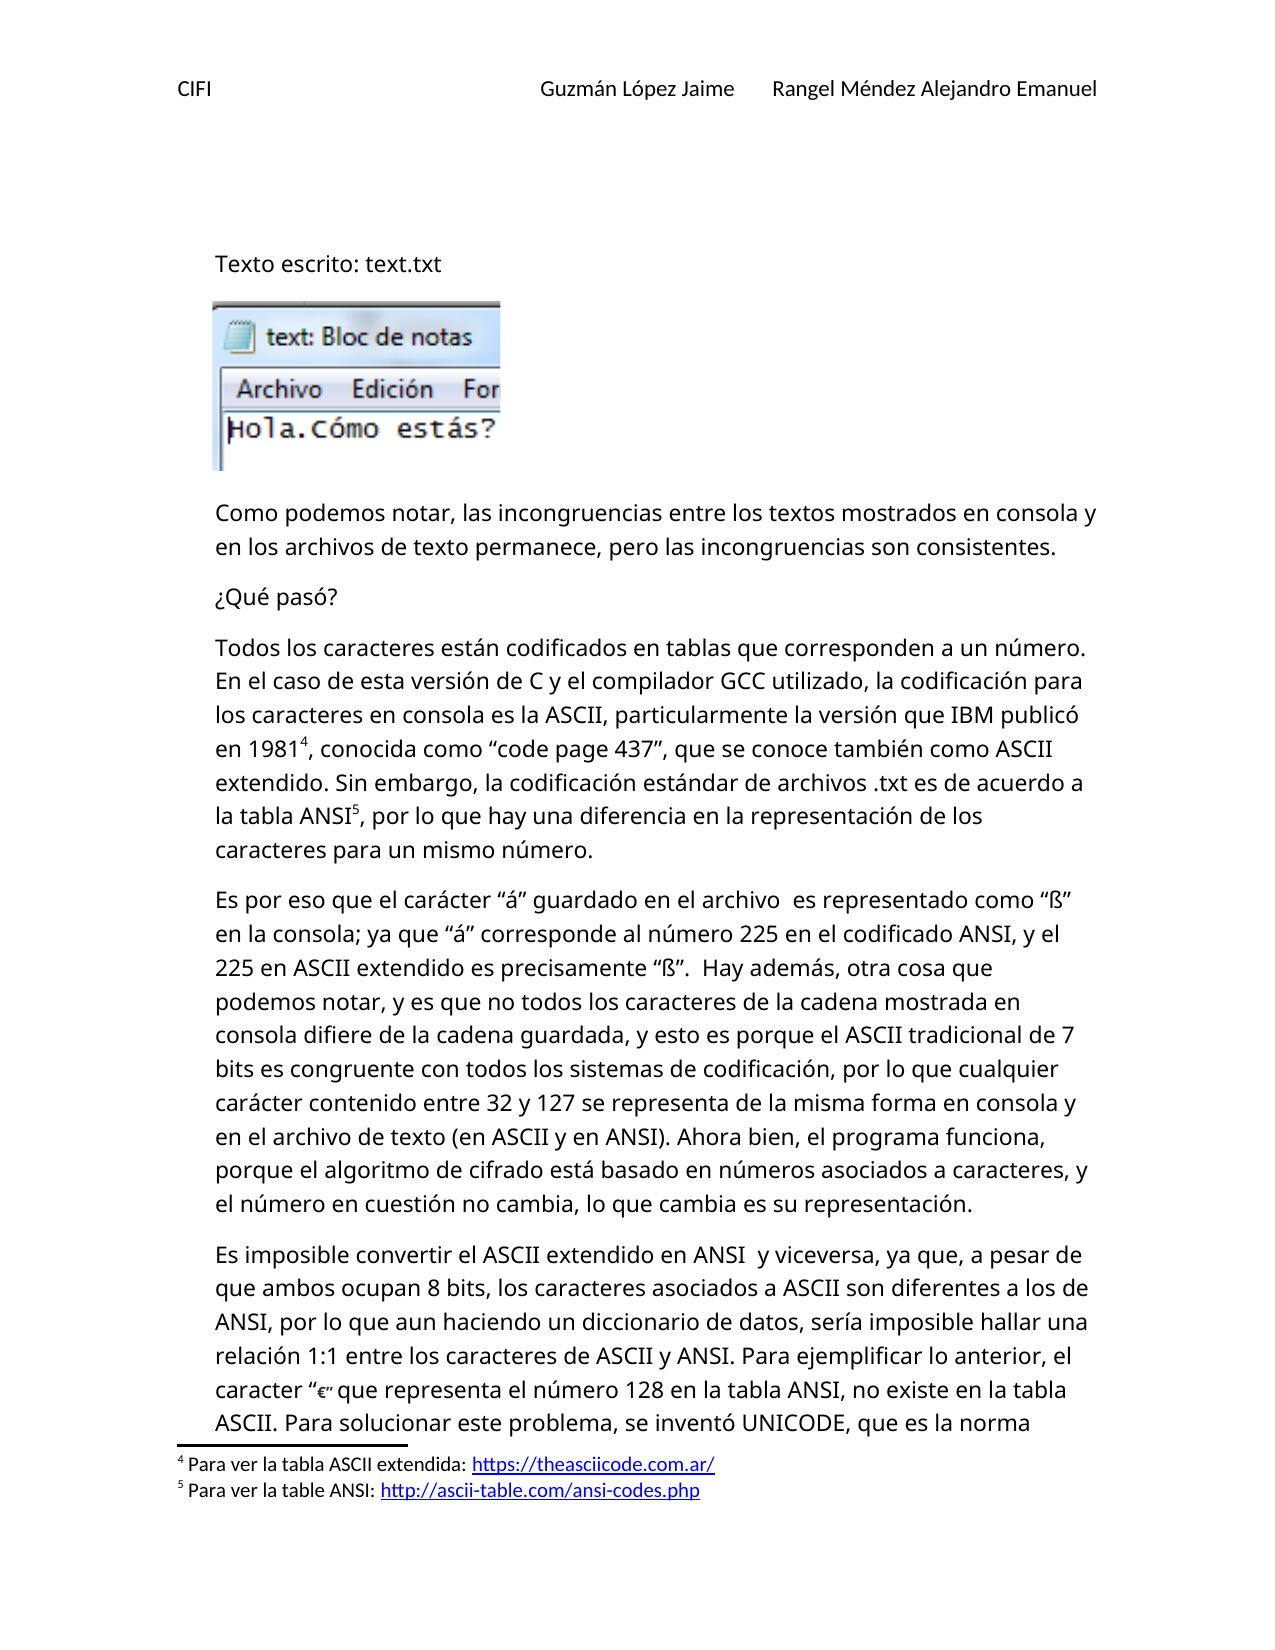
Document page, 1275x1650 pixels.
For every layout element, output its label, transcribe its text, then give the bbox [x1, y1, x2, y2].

text Como podemos notar, las incongruencias entre los textos mostrados en consola y en los archivos de texto permanece, pero las incongruencias son consistentes. [215, 497, 1098, 562]
text ¿Qué pasó? [215, 581, 1098, 612]
text Todos los caracteres están codificados en tablas que corresponden a un número. En el caso de esta versión de C y el compilador GCC utilizado, la codificación para los caracteres en consola es la ASCII, particularmente la versión que IBM publicó en 1981, conocida como “code page 437”, que se conoce también como ASCII extendido. Sin embargo, la codificación estándar de archivos .txt es de acuerdo a la tabla ANSI, por lo que hay una diferencia en la representación de los caracteres para un mismo número. [215, 632, 1098, 865]
text Texto escrito: text.txt [215, 248, 1098, 280]
text Es por eso que el carácter “á” guardado en el archivo es representado como “ß” en la consola; ya que “á” corresponde al número 225 en el codificado ANSI, y el 225 en ASCII extendido es precisamente “ß”. Hay además, otra cosa que podemos notar, y es que no todos los caracteres de la cadena mostrada en consola difiere de la cadena guardada, y esto es porque el ASCII tradicional de 7 bits es congruente con todos los sistemas de codificación, por lo que cualquier carácter contenido entre 32 y 127 se representa de la misma forma en consola y en el archivo de texto (en ASCII y en ANSI). Ahora bien, el programa funciona, porque el algoritmo de cifrado está basado en números asociados a caracteres, y el número en cuestión no cambia, lo que cambia es su representación. [215, 884, 1098, 1219]
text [215, 1239, 1098, 1439]
picture [212, 301, 501, 471]
